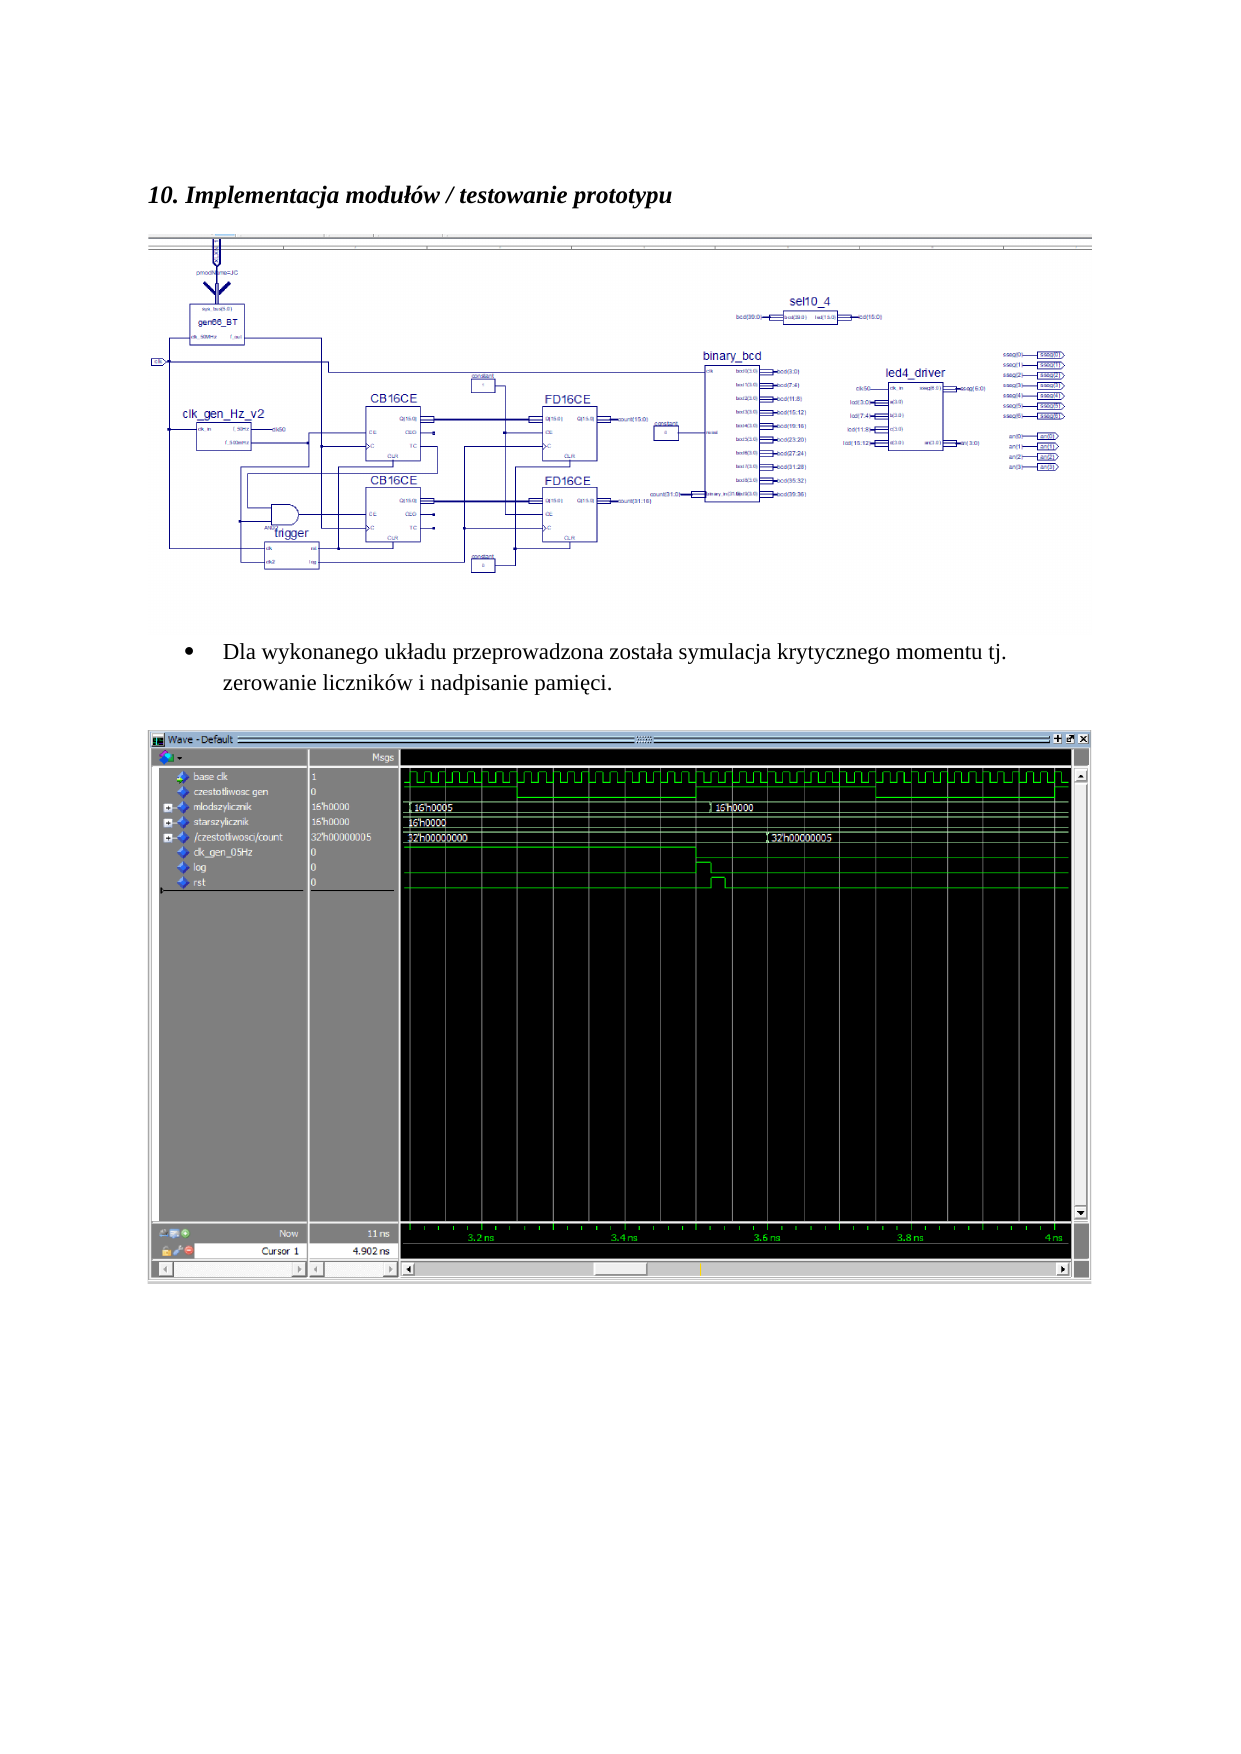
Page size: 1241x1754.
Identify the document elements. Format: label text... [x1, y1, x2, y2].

picture [148, 234, 1092, 635]
list Dla wykonanego układu przeprowadzona została symulacja krytycznego momentu tj. zerowanie liczników i nadpisanie pamięci. [185, 638, 1093, 695]
picture [147, 729, 1092, 1284]
list Implementacja modułów / testowanie prototypu [148, 181, 1093, 209]
